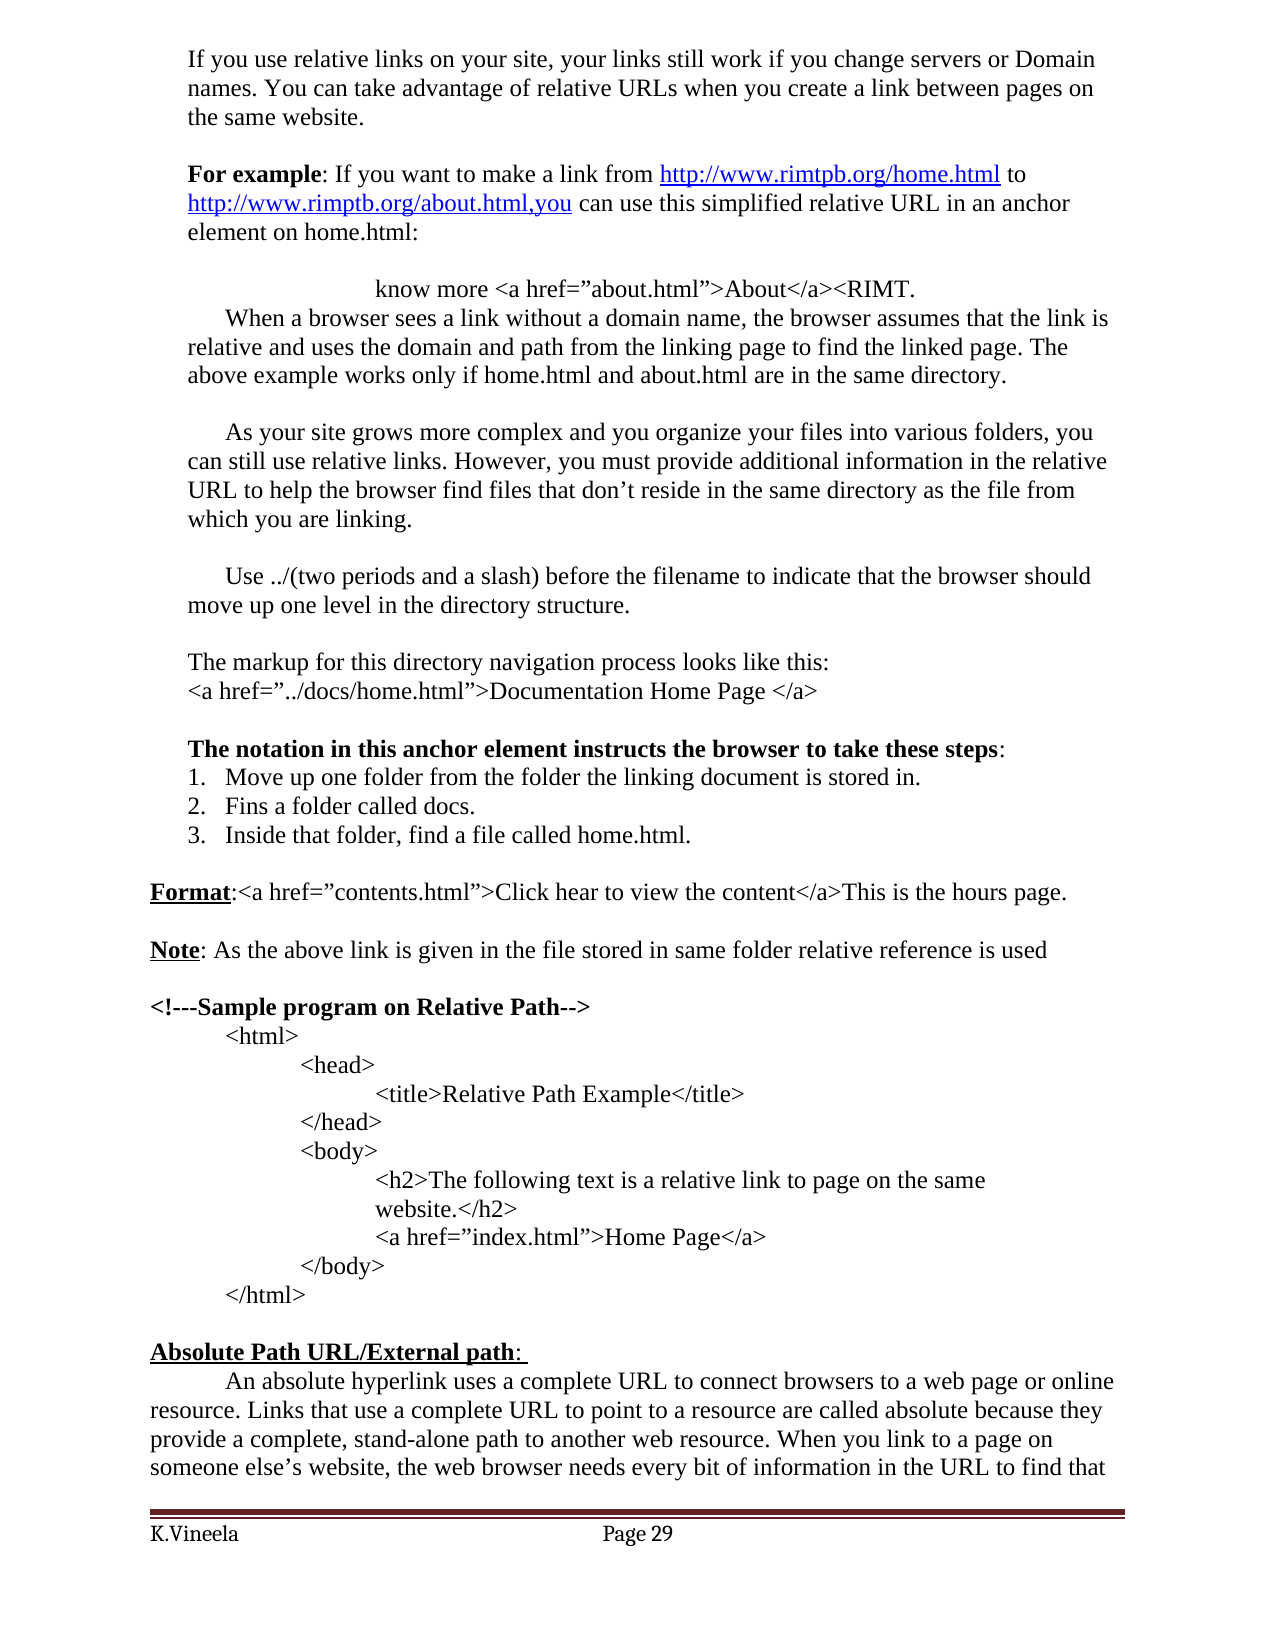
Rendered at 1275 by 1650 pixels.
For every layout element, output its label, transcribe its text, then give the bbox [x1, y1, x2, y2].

text As your site grows more complex and you organize your files into various folders, you can still use relative links. However, you must provide additional information in the relative URL to help the browser find files that don’t reside in the same directory as the file from which you are linking. [187, 417, 1125, 532]
text </html> [150, 1280, 1125, 1309]
text Note: As the above link is given in the file stored in same folder relative reference is used [150, 935, 1125, 964]
text Format:<a href=”contents.html”>Click hear to view the content</a>This is the hours page. [150, 877, 1125, 906]
text The markup for this directory navigation process looks like this: [187, 647, 1125, 676]
text If you use relative links on your site, your links still work if you change servers or Domain names. You can take advantage of relative URLs when you create a link between pages on the same website. [187, 44, 1125, 131]
text For example: If you want to make a link from http://www.rimtpb.org/home.html to http://www.rimptb.org/about.html,you can use this simplified relative URL in an anchor element on home.html: [187, 159, 1125, 246]
text <title>Relative Path Example</title> [300, 1079, 1125, 1107]
text <a href=”../docs/home.html”>Documentation Home Page </a> [187, 676, 1125, 705]
text <head> [225, 1050, 1125, 1079]
list Inside that folder, find a file called home.html. [187, 820, 1125, 849]
text </head> [225, 1107, 1125, 1136]
text When a browser sees a link without a domain name, the browser assumes that the link is relative and uses the domain and path from the linking page to find the linked page. The above example works only if home.html and about.html are in the same directory. [187, 303, 1125, 389]
text The notation in this anchor element instructs the browser to take these steps: [187, 734, 1125, 762]
list Fins a folder called docs. [187, 791, 1125, 820]
text <!---Sample program on Relative Path--> [150, 992, 1125, 1021]
text <html> [150, 1021, 1125, 1050]
text <a href=”index.html”>Home Page</a> [300, 1222, 1125, 1251]
text <body> [225, 1136, 1125, 1165]
text know more <a href=”about.html”>About</a><RIMT. [337, 274, 1125, 303]
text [150, 1366, 1125, 1481]
text </body> [225, 1251, 1125, 1280]
text <h2>The following text is a relative link to page on the same website.</h2> [375, 1165, 1125, 1222]
text Use ../(two periods and a slash) before the filename to indicate that the browser should move up one level in the directory structure. [187, 561, 1125, 619]
text Absolute Path URL/External path: [150, 1337, 1125, 1366]
list Move up one folder from the folder the linking document is stored in. [187, 762, 1125, 791]
